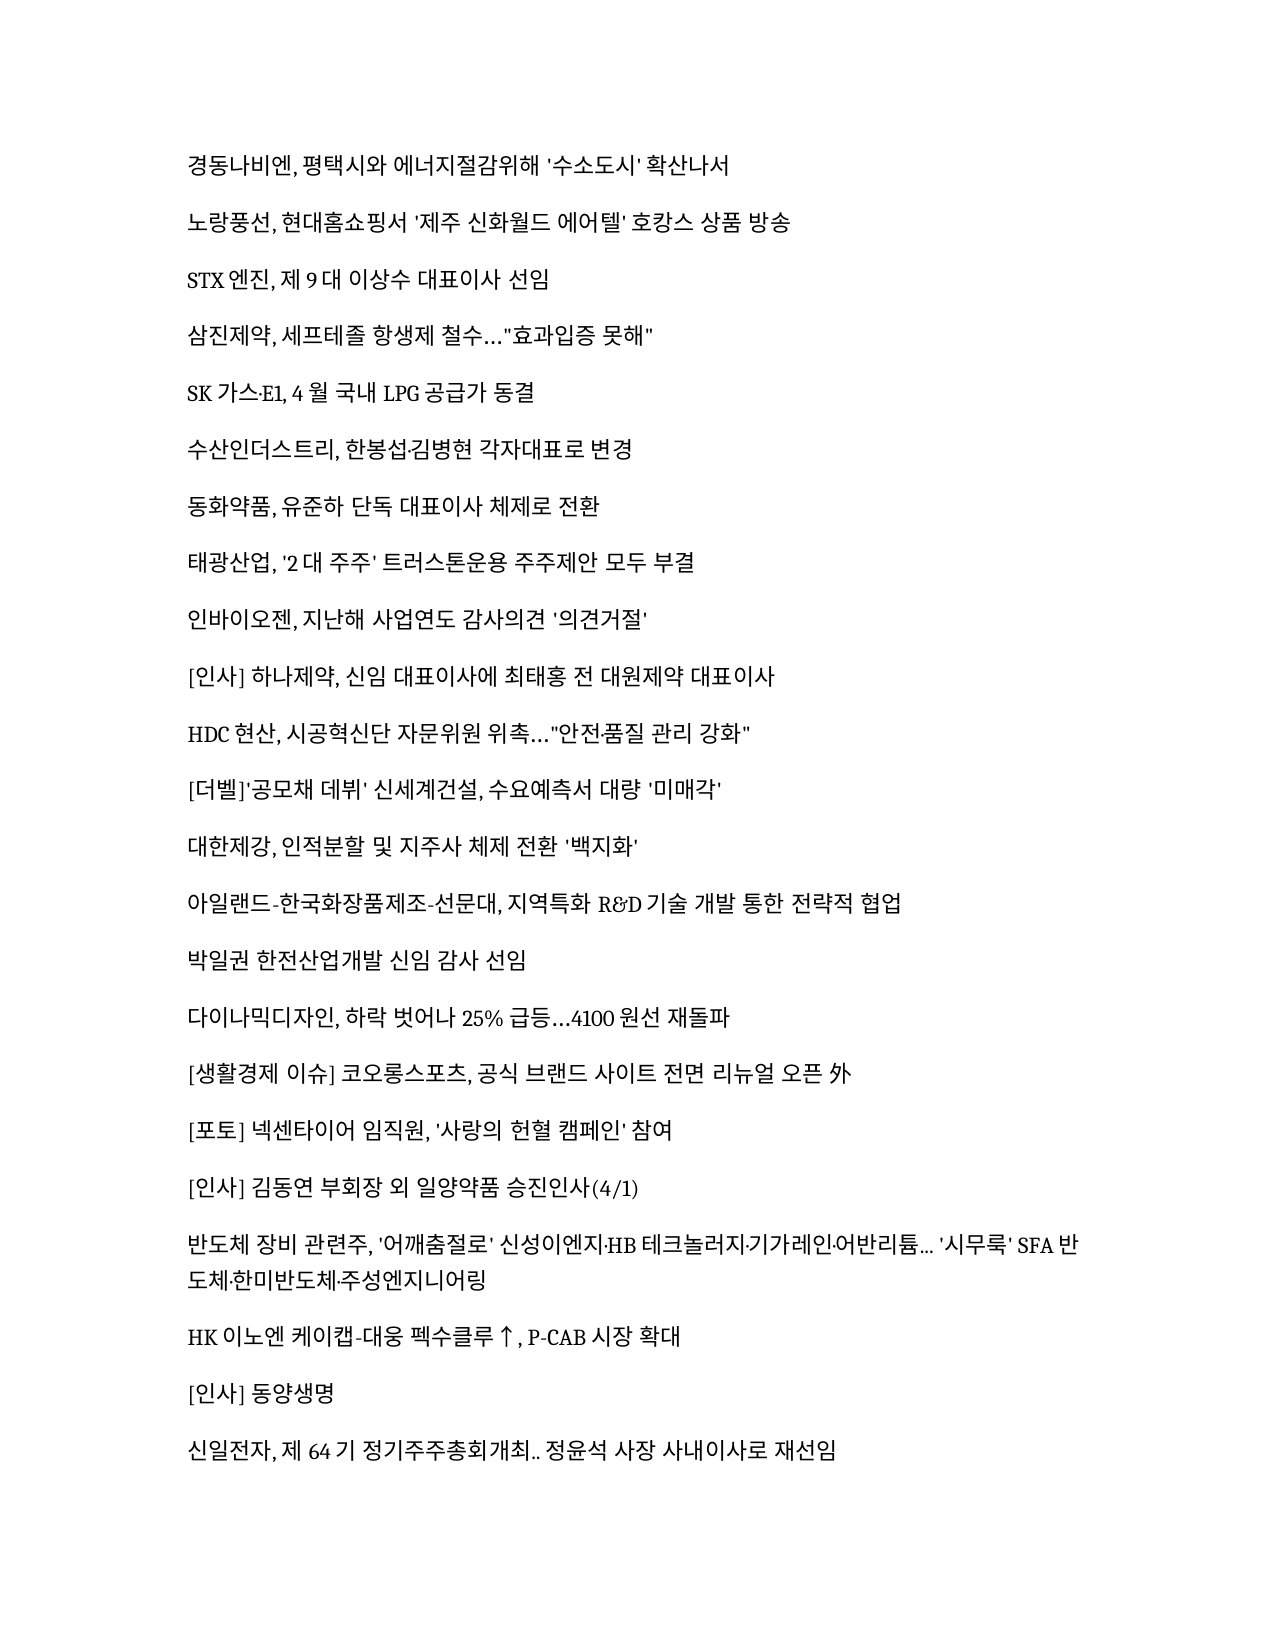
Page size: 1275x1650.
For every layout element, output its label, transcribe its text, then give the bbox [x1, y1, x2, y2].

text 반도체 장비 관련주, '어깨춤절로' 신성이엔지·HB테크놀러지·기가레인·어반리튬... '시무룩' SFA반도체·한미반도체·주성엔지니어링 [187, 1229, 1087, 1296]
text [더벨]'공모채 데뷔' 신세계건설, 수요예측서 대량 '미매각' [187, 774, 1087, 806]
text 박일권 한전산업개발 신임 감사 선임 [187, 945, 1087, 976]
text 대한제강, 인적분할 및 지주사 체제 전환 '백지화' [187, 831, 1087, 862]
text 인바이오젠, 지난해 사업연도 감사의견 '의견거절' [187, 604, 1087, 635]
text [인사] 동양생명 [187, 1378, 1087, 1409]
text 노랑풍선, 현대홈쇼핑서 '제주 신화월드 에어텔' 호캉스 상품 방송 [187, 207, 1087, 238]
text [인사] 하나제약, 신임 대표이사에 최태홍 전 대원제약 대표이사 [187, 661, 1087, 692]
text HK이노엔 케이캡-대웅 펙수클루↑, P-CAB 시장 확대 [187, 1321, 1087, 1353]
text 신일전자, 제 64기 정기주주총회개최.. 정윤석 사장 사내이사로 재선임 [187, 1435, 1087, 1466]
text [인사] 김동연 부회장 외 일양약품 승진인사(4/1) [187, 1172, 1087, 1203]
text 동화약품, 유준하 단독 대표이사 체제로 전환 [187, 491, 1087, 522]
text HDC현산, 시공혁신단 자문위원 위촉…"안전·품질 관리 강화" [187, 718, 1087, 749]
text [생활경제 이슈] 코오롱스포츠, 공식 브랜드 사이트 전면 리뉴얼 오픈 外 [187, 1058, 1087, 1089]
text [포토] 넥센타이어 임직원, '사랑의 헌혈 캠페인' 참여 [187, 1115, 1087, 1146]
text 삼진제약, 세프테졸 항생제 철수…"효과입증 못해" [187, 320, 1087, 352]
text 경동나비엔, 평택시와 에너지절감위해 '수소도시' 확산나서 [187, 150, 1087, 181]
text 아일랜드-한국화장품제조-선문대, 지역특화 R&D기술 개발 통한 전략적 협업 [187, 888, 1087, 919]
text 수산인더스트리, 한봉섭·김병현 각자대표로 변경 [187, 434, 1087, 465]
text STX엔진, 제9대 이상수 대표이사 선임 [187, 263, 1087, 295]
text SK가스·E1, 4월 국내 LPG 공급가 동결 [187, 377, 1087, 408]
text 다이나믹디자인, 하락 벗어나 25% 급등…4100원선 재돌파 [187, 1002, 1087, 1033]
text 태광산업, '2대 주주' 트러스톤운용 주주제안 모두 부결 [187, 547, 1087, 579]
